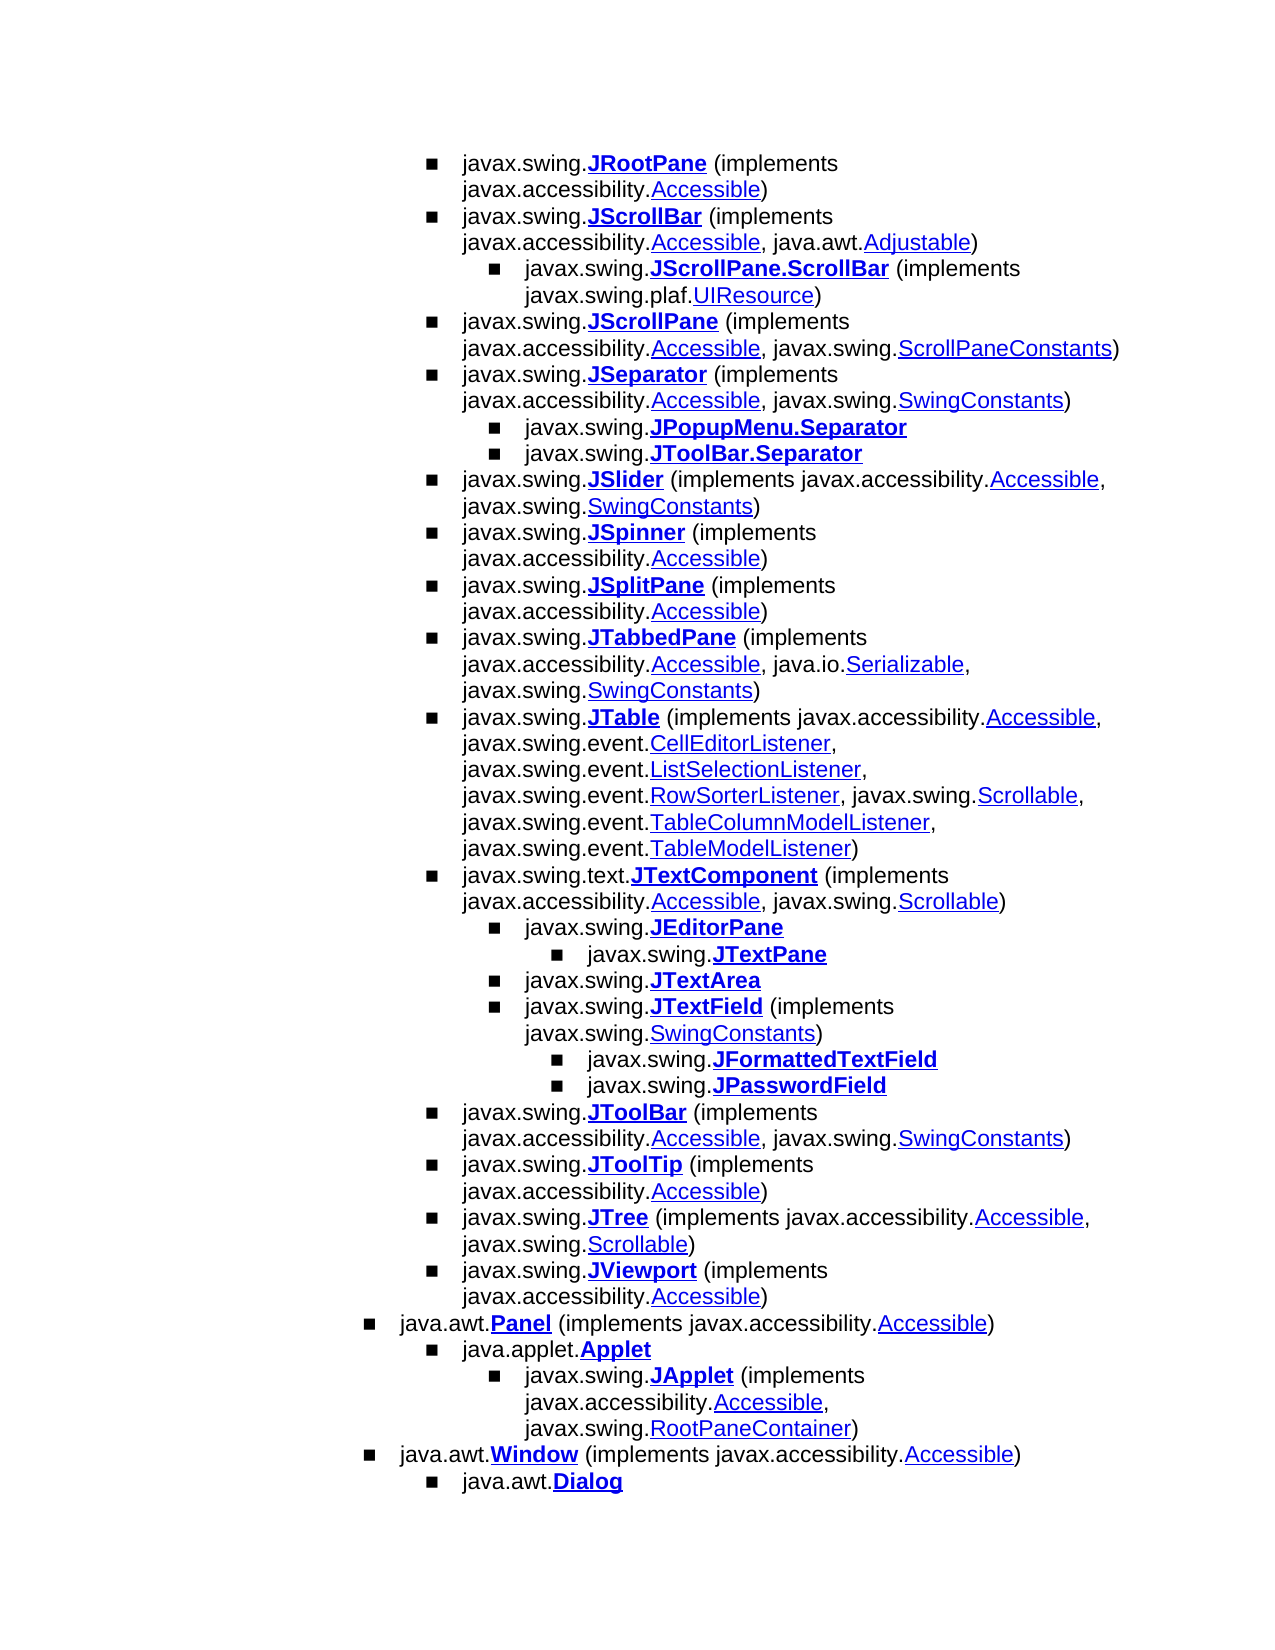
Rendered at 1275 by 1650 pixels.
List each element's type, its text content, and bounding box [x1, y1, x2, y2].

list javax.swing.JFormattedTextField [550, 1046, 1125, 1072]
list javax.swing.JPasswordField [550, 1072, 1125, 1099]
list javax.swing.JPopupMenu.Separator [487, 413, 1125, 440]
list javax.swing.JEditorPane [487, 914, 1125, 941]
list javax.swing.JRootPane (implements javax.accessibility.Accessible) [425, 150, 1125, 203]
list javax.swing.JSplitPane (implements javax.accessibility.Accessible) [425, 572, 1125, 624]
list javax.swing.JToolTip (implements javax.accessibility.Accessible) [425, 1151, 1125, 1204]
list javax.swing.JSeparator (implements javax.accessibility.Accessible, javax.swing.SwingConstants) [425, 361, 1125, 413]
list javax.swing.JToolBar (implements javax.accessibility.Accessible, javax.swing.SwingConstants) [425, 1099, 1125, 1151]
list javax.swing.JViewport (implements javax.accessibility.Accessible) [425, 1257, 1125, 1309]
list javax.swing.JScrollPane.ScrollBar (implements javax.swing.plaf.UIResource) [487, 255, 1125, 308]
list javax.swing.JScrollBar (implements javax.accessibility.Accessible, java.awt.Adjustable) [425, 203, 1125, 255]
list java.awt.Panel (implements javax.accessibility.Accessible) [362, 1309, 1125, 1336]
list javax.swing.JTabbedPane (implements javax.accessibility.Accessible, java.io.Serializable, javax.swing.SwingConstants) [425, 624, 1125, 703]
list javax.swing.JApplet (implements javax.accessibility.Accessible, javax.swing.RootPaneContainer) [487, 1362, 1125, 1441]
list javax.swing.text.JTextComponent (implements javax.accessibility.Accessible, javax.swing.Scrollable) [425, 862, 1125, 914]
list javax.swing.JTextField (implements javax.swing.SwingConstants) [487, 993, 1125, 1046]
list java.awt.Window (implements javax.accessibility.Accessible) [362, 1441, 1125, 1468]
list javax.swing.JTable (implements javax.accessibility.Accessible, javax.swing.event.CellEditorListener, javax.swing.event.ListSelectionListener, javax.swing.event.RowSorterListener, javax.swing.Scrollable, javax.swing.event.TableColumnModelListener, javax.swing.event.TableModelListener) [425, 703, 1125, 862]
list javax.swing.JTree (implements javax.accessibility.Accessible, javax.swing.Scrollable) [425, 1204, 1125, 1257]
list javax.swing.JTextArea [487, 967, 1125, 993]
list java.awt.Dialog [425, 1468, 1125, 1494]
list javax.swing.JTextPane [550, 941, 1125, 967]
list javax.swing.JSpinner (implements javax.accessibility.Accessible) [425, 519, 1125, 572]
list javax.swing.JScrollPane (implements javax.accessibility.Accessible, javax.swing.ScrollPaneConstants) [425, 308, 1125, 361]
list java.applet.Applet [425, 1336, 1125, 1362]
list javax.swing.JToolBar.Separator [487, 440, 1125, 466]
list javax.swing.JSlider (implements javax.accessibility.Accessible, javax.swing.SwingConstants) [425, 466, 1125, 519]
